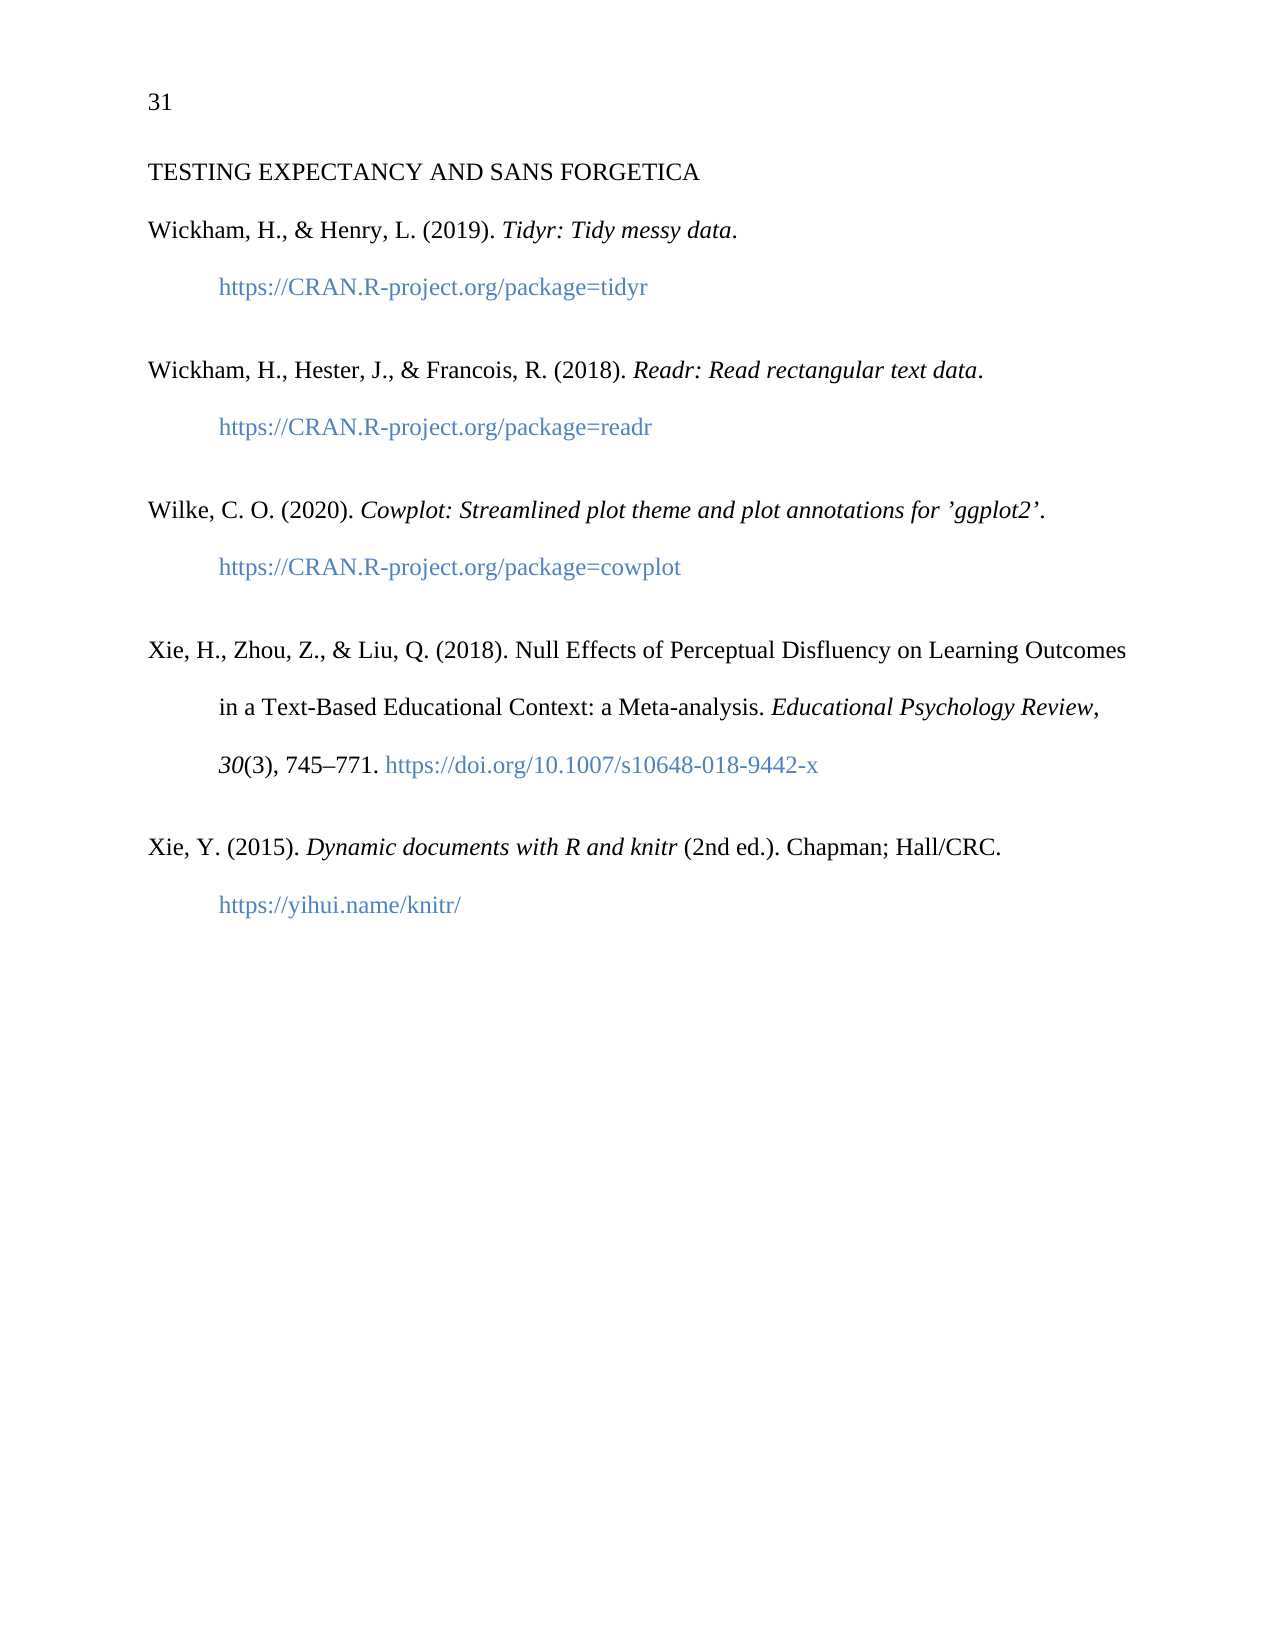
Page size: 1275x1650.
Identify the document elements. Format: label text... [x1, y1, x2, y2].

text Wilke, C. O. (2020). Cowplot: Streamlined plot theme and plot annotations for ’ggplot2’. https://CRAN.R-project.org/package=cowplot [148, 495, 1127, 581]
text Xie, Y. (2015). Dynamic documents with R and knitr (2nd ed.). Chapman; Hall/CRC. https://yihui.name/knitr/ [148, 832, 1127, 919]
text Wickham, H., & Henry, L. (2019). Tidyr: Tidy messy data. https://CRAN.R-project.org/package=tidyr [148, 215, 1127, 301]
text Wickham, H., Hester, J., & Francois, R. (2018). Readr: Read rectangular text data. https://CRAN.R-project.org/package=readr [148, 355, 1127, 441]
text Xie, H., Zhou, Z., & Liu, Q. (2018). Null Effects of Perceptual Disfluency on Learning Outcomes in a Text-Based Educational Context: a Meta-analysis. Educational Psychology Review, 30(3), 745–771. https://doi.org/10.1007/s10648-018-9442-x [148, 635, 1127, 779]
